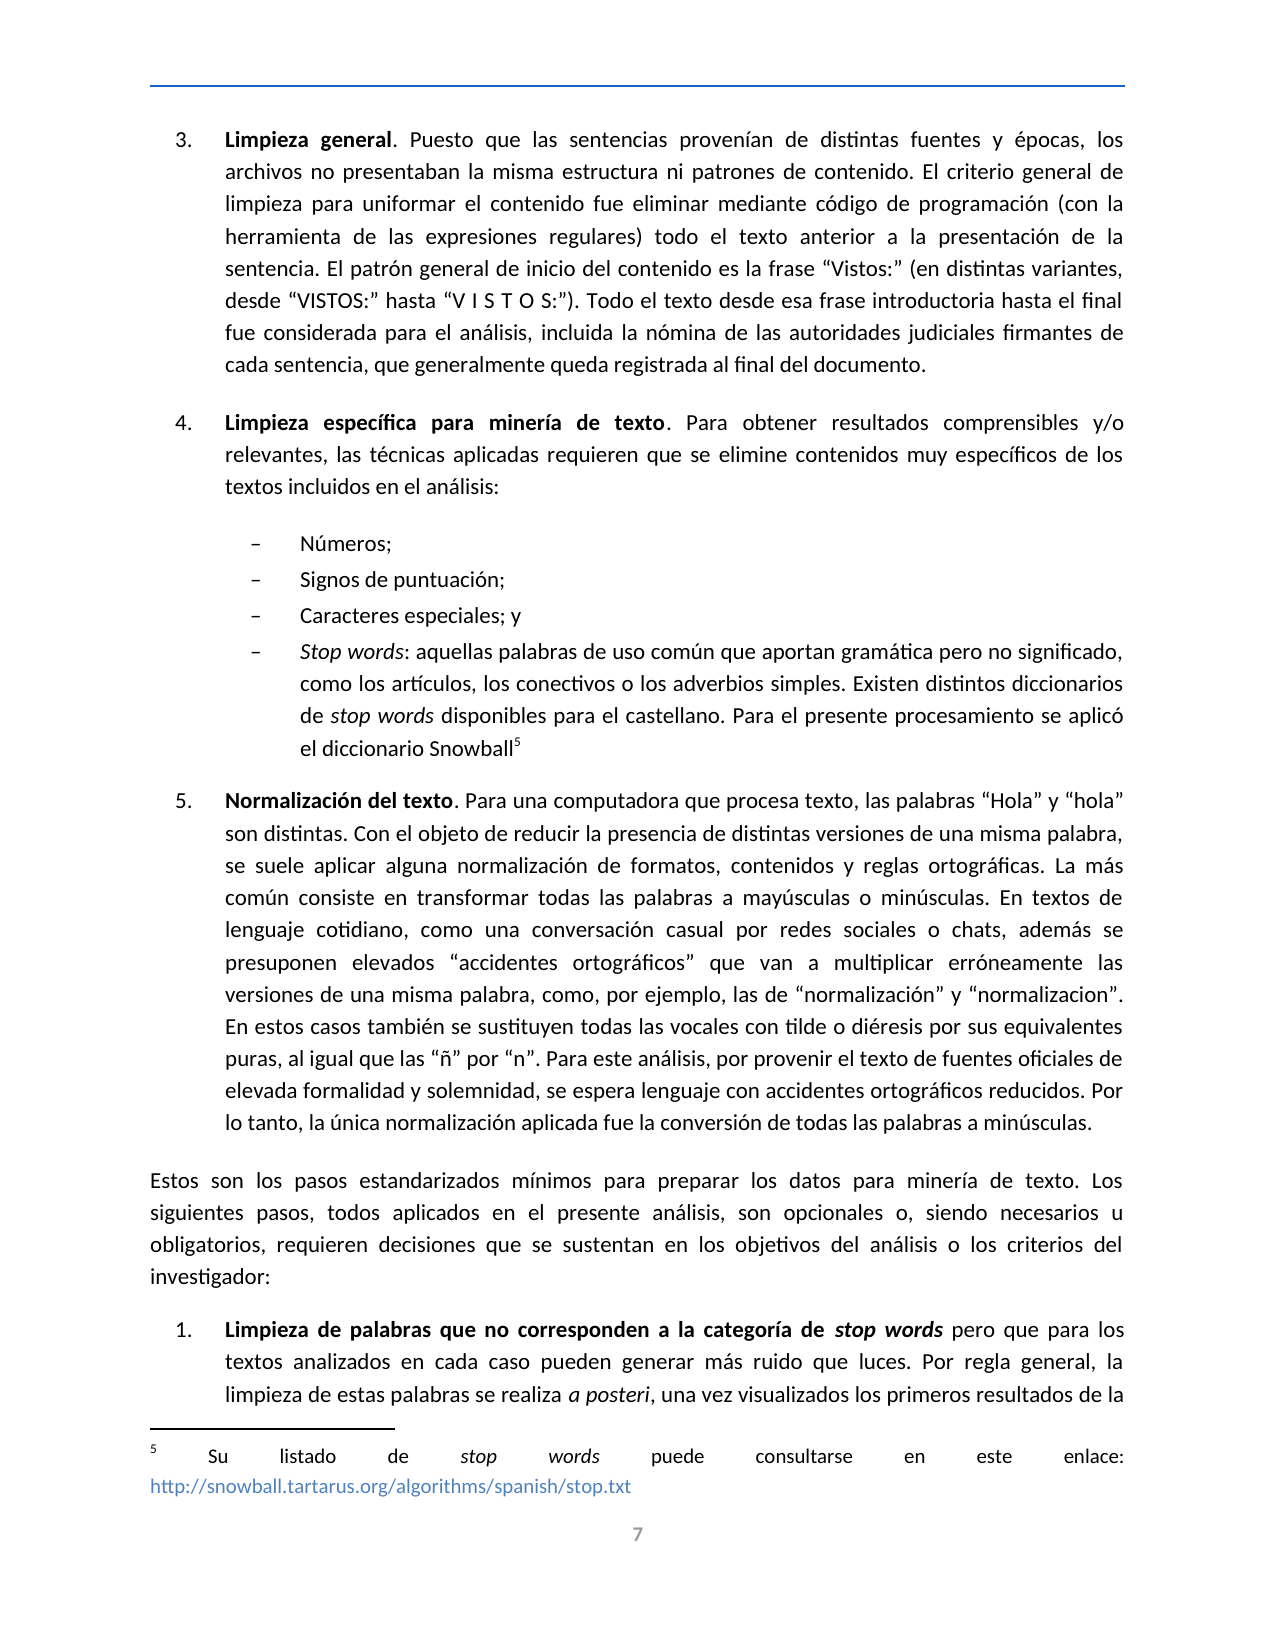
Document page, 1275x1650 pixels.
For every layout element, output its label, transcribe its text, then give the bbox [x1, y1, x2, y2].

list Caracteres especiales; y [250, 601, 1125, 629]
list Limpieza general. Puesto que las sentencias provenían de distintas fuentes y épocas, los archivos no presentaban la misma estructura ni patrones de contenido. El criterio general de limpieza para uniformar el contenido fue eliminar mediante código de programación (con la herramienta de las expresiones regulares) todo el texto anterior a la presentación de la sentencia. El patrón general de inicio del contenido es la frase “Vistos:” (en distintas variantes, desde “VISTOS:” hasta “V I S T O S:”). Todo el texto desde esa frase introductoria hasta el final fue considerada para el análisis, incluida la nómina de las autoridades judiciales firmantes de cada sentencia, que generalmente queda registrada al final del documento. [175, 125, 1125, 378]
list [175, 1315, 1125, 1408]
list Signos de puntuación; [250, 565, 1125, 593]
list Limpieza específica para minería de texto. Para obtener resultados comprensibles y/o relevantes, las técnicas aplicadas requieren que se elimine contenidos muy específicos de los textos incluidos en el análisis: [175, 408, 1125, 500]
list Stop words: aquellas palabras de uso común que aportan gramática pero no significado, como los artículos, los conectivos o los adverbios simples. Existen distintos diccionarios de stop words disponibles para el castellano. Para el presente procesamiento se aplicó el diccionario Snowball [250, 637, 1125, 762]
list Normalización del texto. Para una computadora que procesa texto, las palabras “Hola” y “hola” son distintas. Con el objeto de reducir la presencia de distintas versiones de una misma palabra, se suele aplicar alguna normalización de formatos, contenidos y reglas ortográficas. La más común consiste en transformar todas las palabras a mayúsculas o minúsculas. En textos de lenguaje cotidiano, como una conversación casual por redes sociales o chats, además se presuponen elevados “accidentes ortográficos” que van a multiplicar erróneamente las versiones de una misma palabra, como, por ejemplo, las de “normalización” y “normalizacion”. En estos casos también se sustituyen todas las vocales con tilde o diéresis por sus equivalentes puras, al igual que las “ñ” por “n”. Para este análisis, por provenir el texto de fuentes oficiales de elevada formalidad y solemnidad, se espera lenguaje con accidentes ortográficos reducidos. Por lo tanto, la única normalización aplicada fue la conversión de todas las palabras a minúsculas. [175, 787, 1125, 1137]
text Estos son los pasos estandarizados mínimos para preparar los datos para minería de texto. Los siguientes pasos, todos aplicados en el presente análisis, son opcionales o, siendo necesarios u obligatorios, requieren decisiones que se sustentan en los objetivos del análisis o los criterios del investigador: [150, 1166, 1125, 1290]
list Números; [250, 529, 1125, 557]
